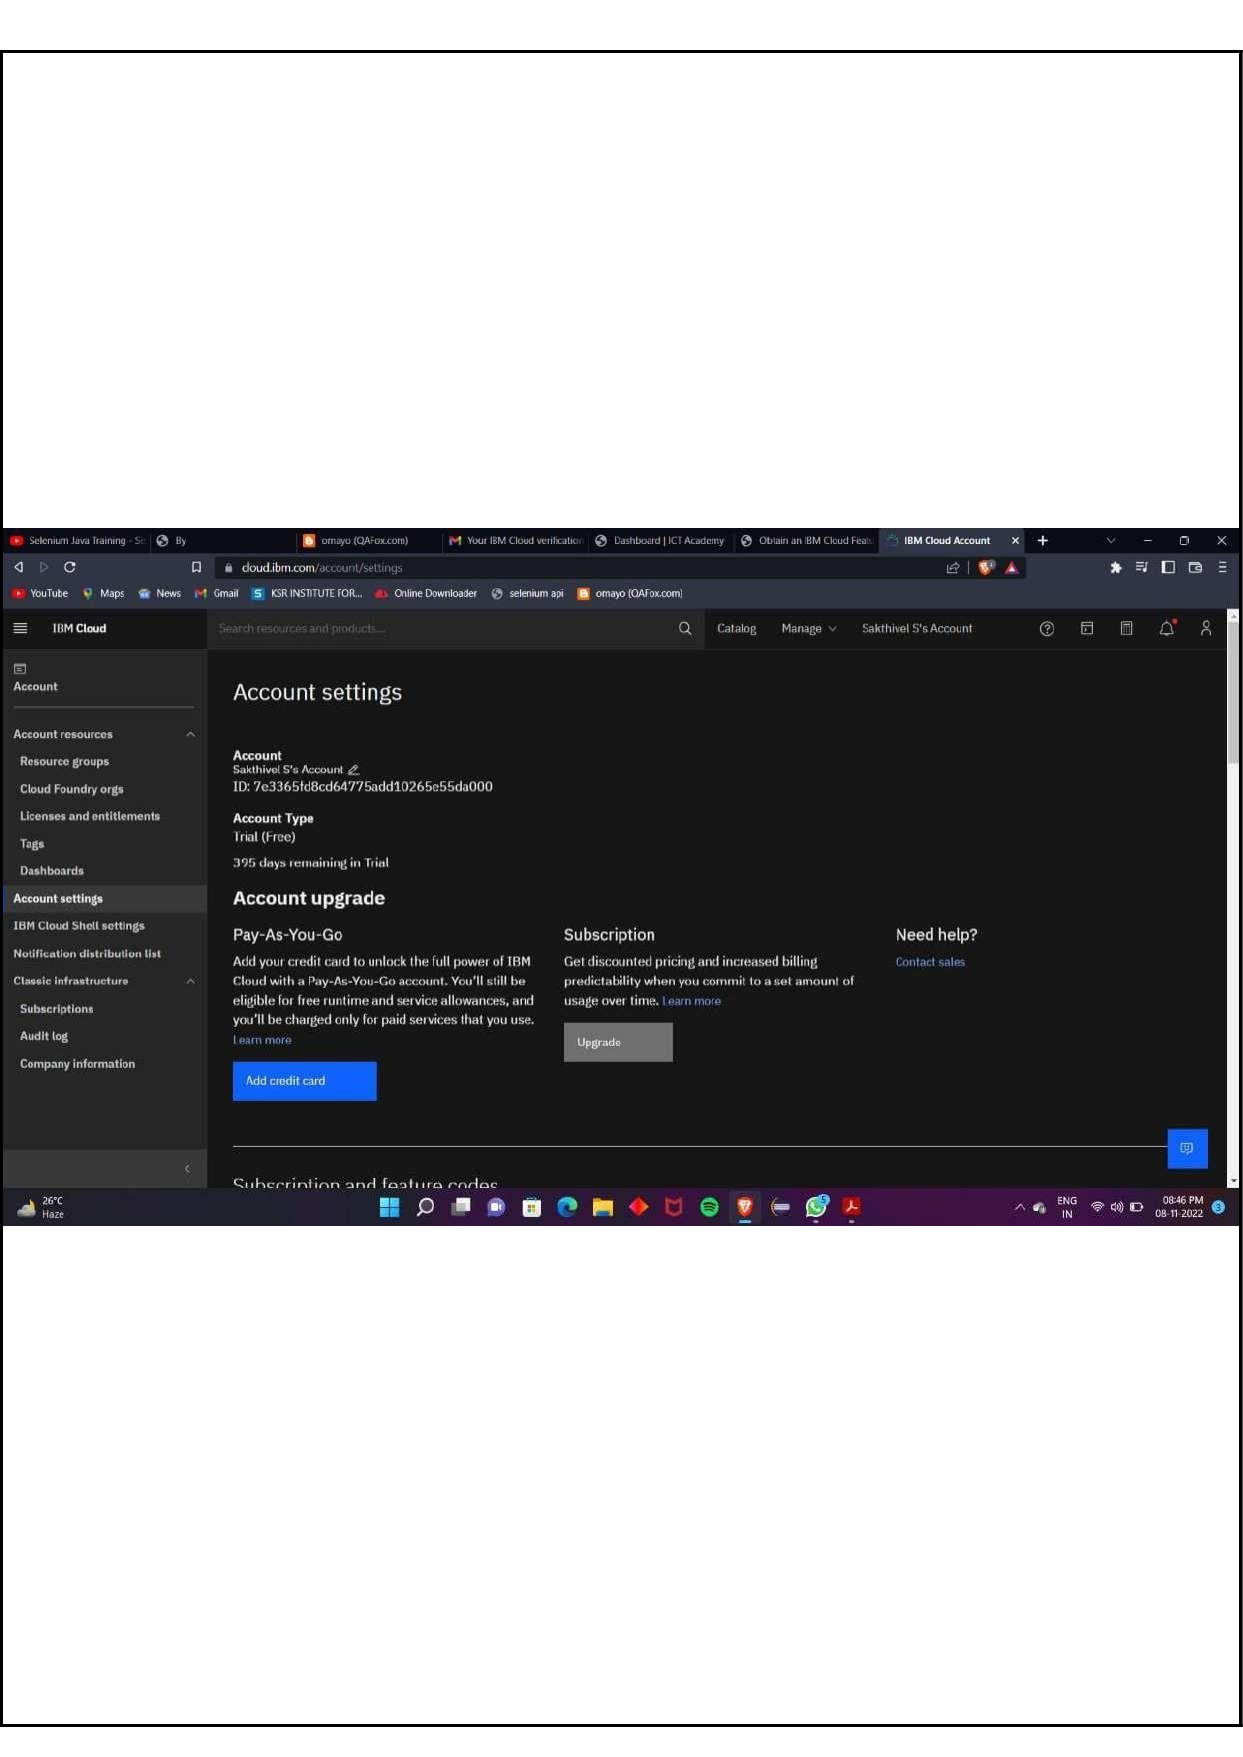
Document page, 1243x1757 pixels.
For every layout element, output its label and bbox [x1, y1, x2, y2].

picture [3, 528, 1239, 1226]
